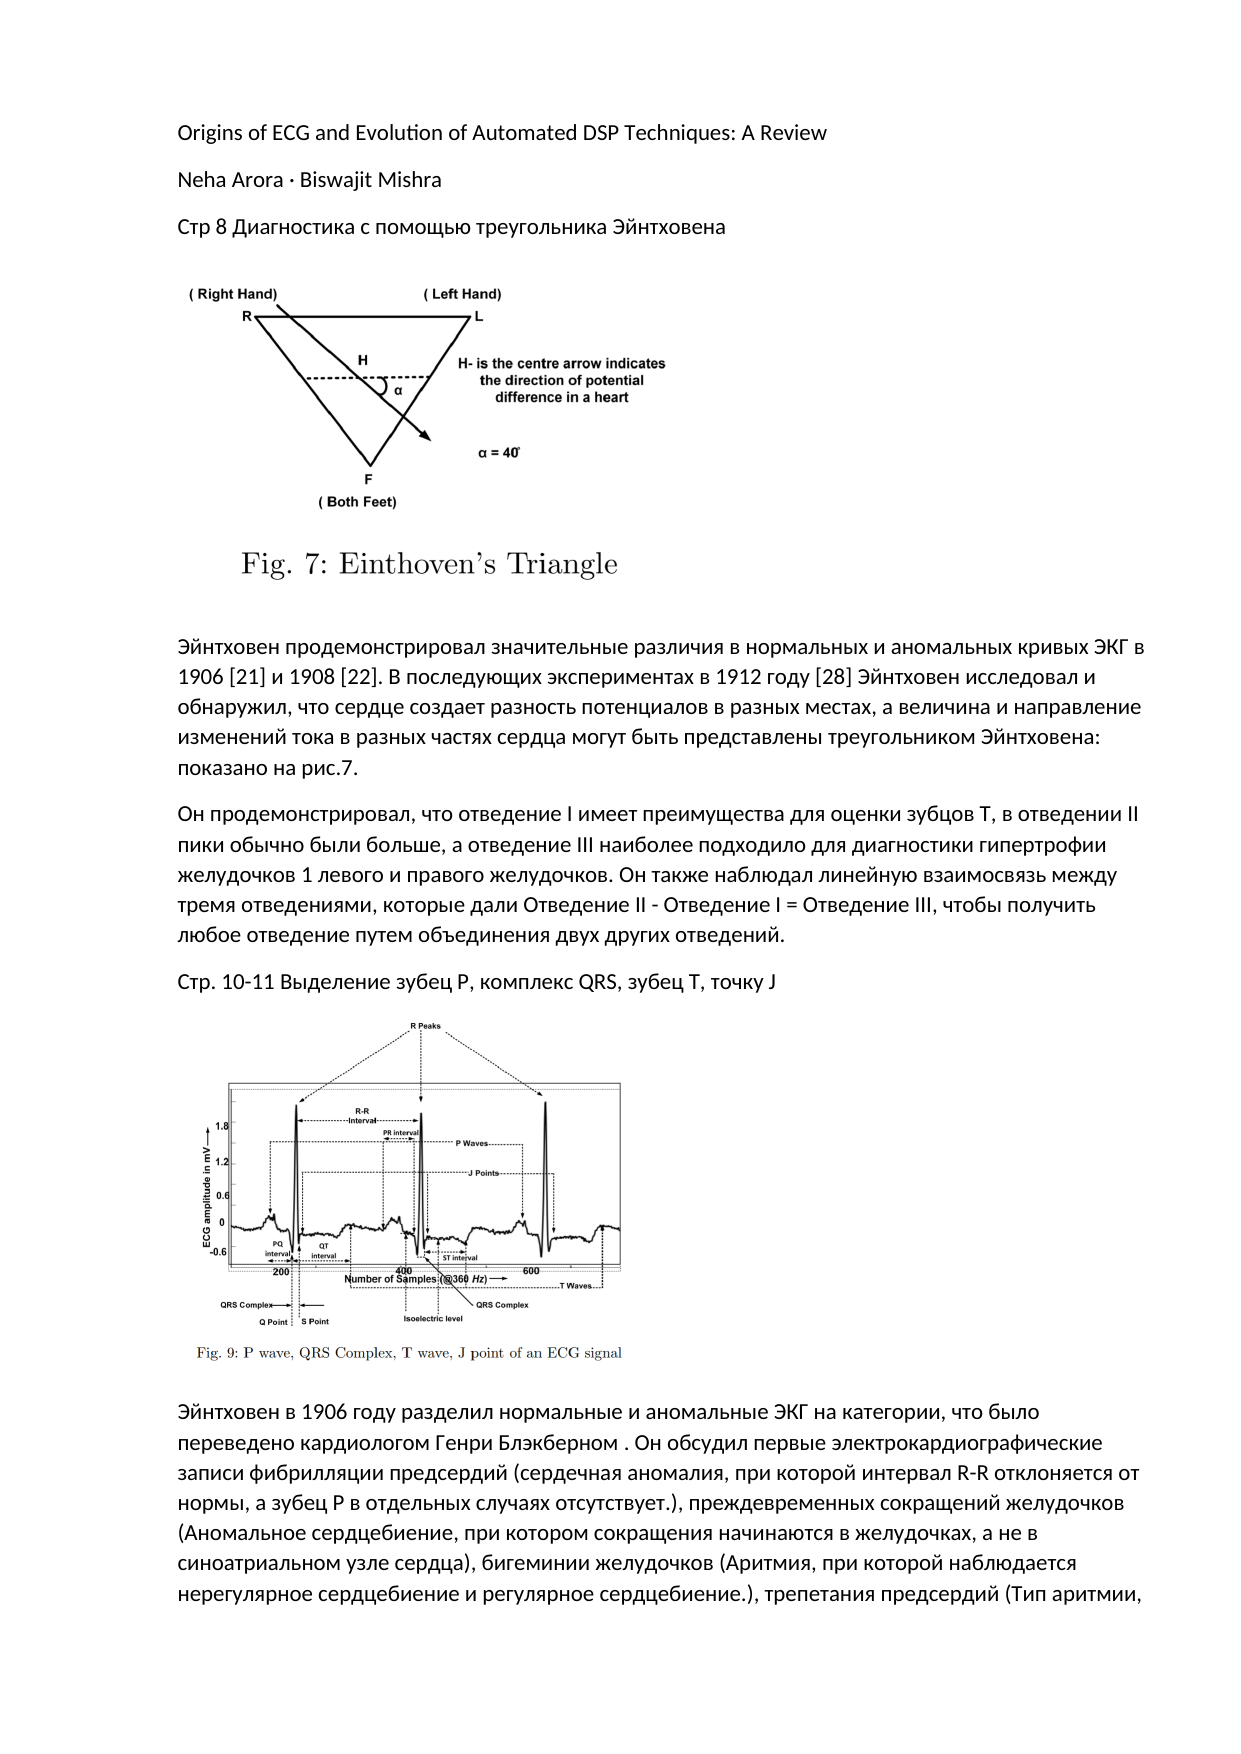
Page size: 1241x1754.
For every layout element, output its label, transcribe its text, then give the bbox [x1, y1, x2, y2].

picture [177, 1014, 658, 1379]
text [177, 1397, 1152, 1607]
text Origins of ECG and Evolution of Automated DSP Techniques: A Review [177, 118, 1152, 146]
picture [177, 258, 682, 613]
text Neha Arora · Biswajit Mishra [177, 165, 1152, 193]
text Он продемонстрировал, что отведение I имеет преимущества для оценки зубцов T, в отведении II пики обычно были больше, а отведение III наиболее подходило для диагностики гипертрофии желудочков 1 левого и правого желудочков. Он также наблюдал линейную взаимосвязь между тремя отведениями, которые дали Отведение II - Отведение I = Отведение III, чтобы получить любое отведение путем объединения двух других отведений. [177, 799, 1152, 948]
text Стр. 10-11 Выделение зубец P, комплекс QRS, зубец T, точку J [177, 967, 1152, 995]
text Стр 8 Диагностика с помощью треугольника Эйнтховена [177, 212, 1152, 240]
text Эйнтховен продемонстрировал значительные различия в нормальных и аномальных кривых ЭКГ в 1906 [21] и 1908 [22]. В последующих экспериментах в 1912 году [28] Эйнтховен исследовал и обнаружил, что сердце создает разность потенциалов в разных местах, а величина и направление изменений тока в разных частях сердца могут быть представлены треугольником Эйнтховена: показано на рис.7. [177, 632, 1152, 781]
